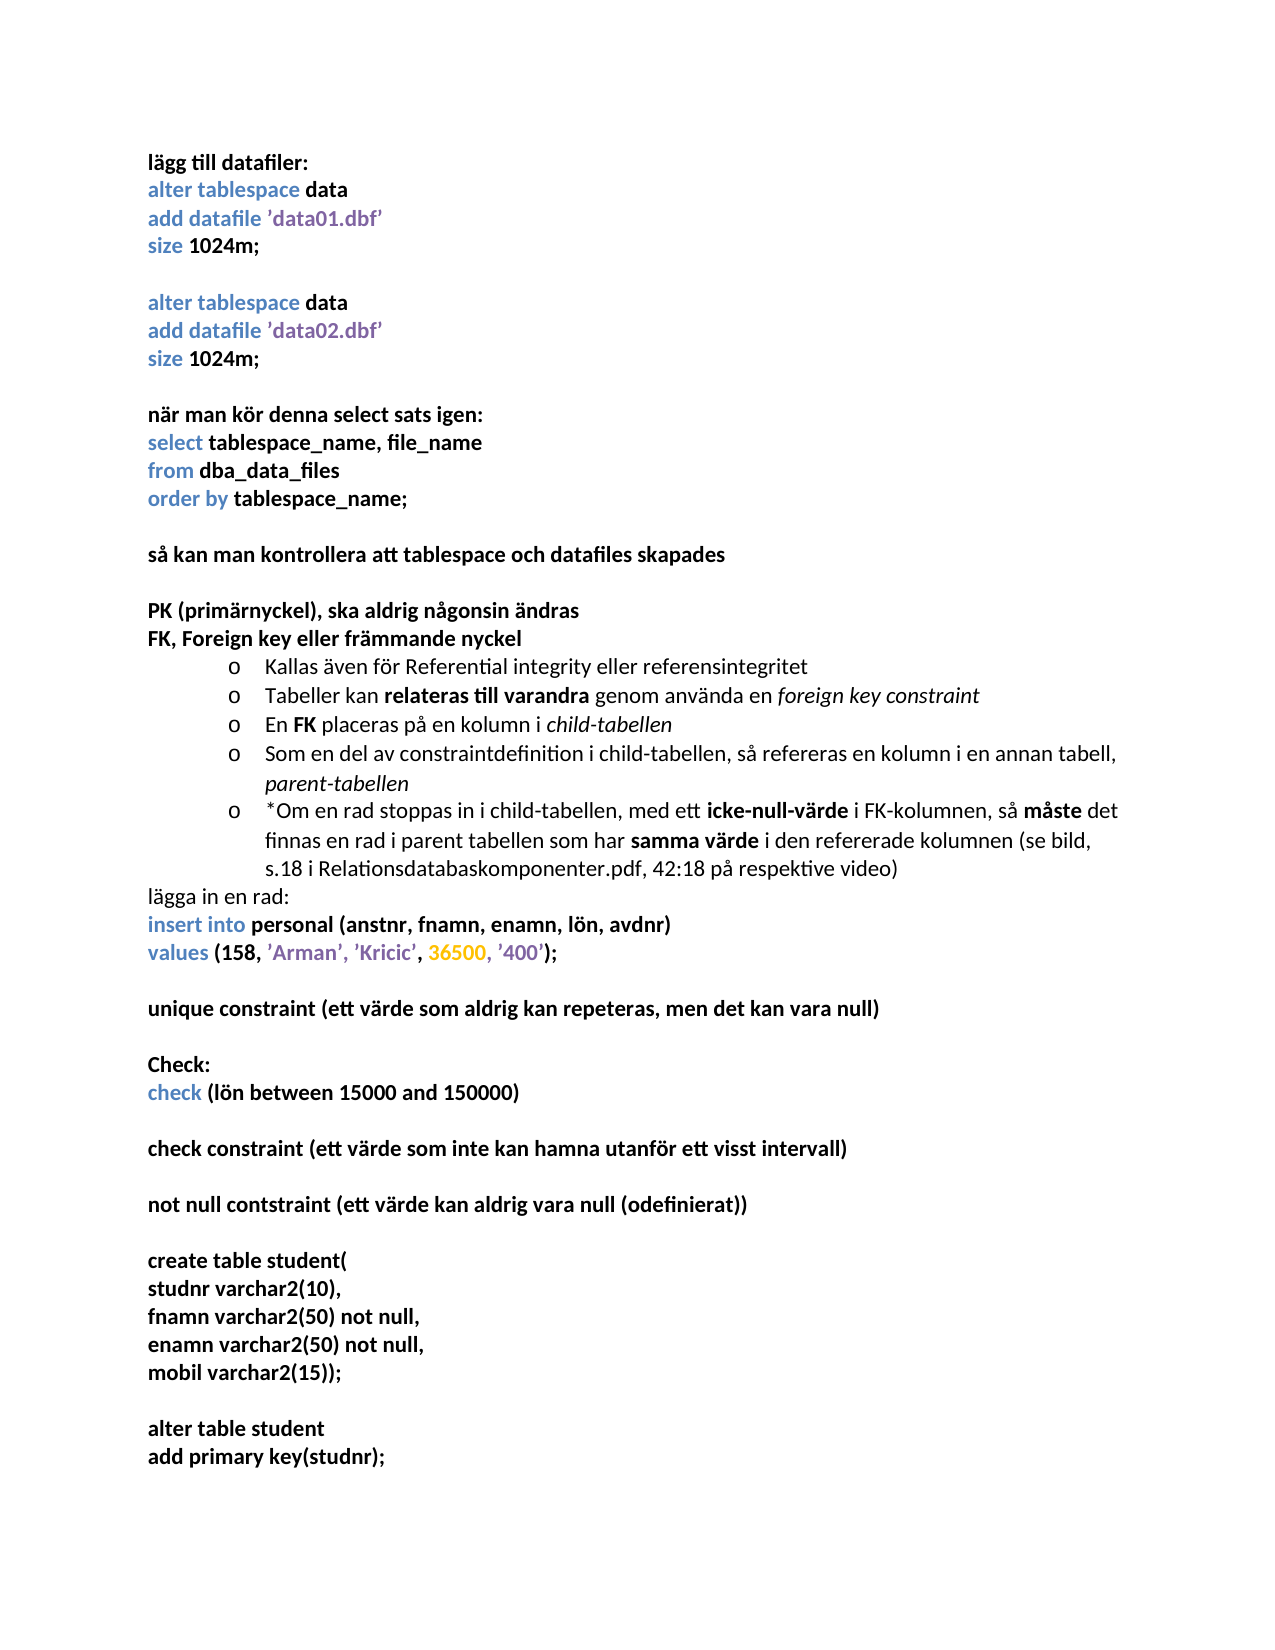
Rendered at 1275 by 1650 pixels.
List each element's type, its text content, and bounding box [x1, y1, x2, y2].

text from dba_data_files [148, 456, 1127, 484]
list Tabeller kan relateras till varandra genom använda en foreign key constraint [227, 681, 1127, 710]
text size 1024m; [148, 344, 1127, 372]
text add datafile ’data02.dbf’ [148, 316, 1127, 344]
text FK, Foreign key eller främmande nyckel [148, 624, 1127, 652]
text not null contstraint (ett värde kan aldrig vara null (odefinierat)) [148, 1190, 1127, 1218]
text alter tablespace data [148, 288, 1127, 316]
text mobil varchar2(15)); [148, 1358, 1127, 1386]
list Kallas även för Referential integrity eller referensintegritet [227, 652, 1127, 681]
text enamn varchar2(50) not null, [148, 1330, 1127, 1358]
text unique constraint (ett värde som aldrig kan repeteras, men det kan vara null) [148, 994, 1127, 1022]
text add datafile ’data01.dbf’ [148, 204, 1127, 232]
text lägg till datafiler: [148, 148, 1127, 176]
text fnamn varchar2(50) not null, [148, 1302, 1127, 1330]
text check (lön between 15000 and 150000) [148, 1078, 1127, 1106]
list *Om en rad stoppas in i child-tabellen, med ett icke-null-värde i FK-kolumnen, så måste det finnas en rad i parent tabellen som har samma värde i den refererade kolumnen (se bild, s.18 i Relationsdatabaskomponenter.pdf, 42:18 på respektive video) [227, 797, 1127, 882]
text lägga in en rad: [148, 882, 1127, 910]
text check constraint (ett värde som inte kan hamna utanför ett visst intervall) [148, 1134, 1127, 1162]
text så kan man kontrollera att tablespace och datafiles skapades [148, 540, 1127, 568]
text create table student( [148, 1246, 1127, 1274]
text add primary key(studnr); [148, 1442, 1127, 1470]
text Check: [148, 1050, 1127, 1078]
list En FK placeras på en kolumn i child-tabellen [227, 710, 1127, 739]
text insert into personal (anstnr, fnamn, enamn, lön, avdnr) [148, 910, 1127, 938]
text values (158, ’Arman’, ’Kricic’, 36500, ’400’); [148, 938, 1127, 966]
text studnr varchar2(10), [148, 1274, 1127, 1302]
text order by tablespace_name; [148, 484, 1127, 512]
list Som en del av constraintdefinition i child-tabellen, så refereras en kolumn i en annan tabell, parent-tabellen [227, 739, 1127, 797]
text när man kör denna select sats igen: [148, 400, 1127, 428]
text PK (primärnyckel), ska aldrig någonsin ändras [148, 596, 1127, 624]
text size 1024m; [148, 232, 1127, 260]
text alter tablespace data [148, 176, 1127, 204]
text alter table student [148, 1414, 1127, 1442]
text select tablespace_name, file_name [148, 428, 1127, 456]
